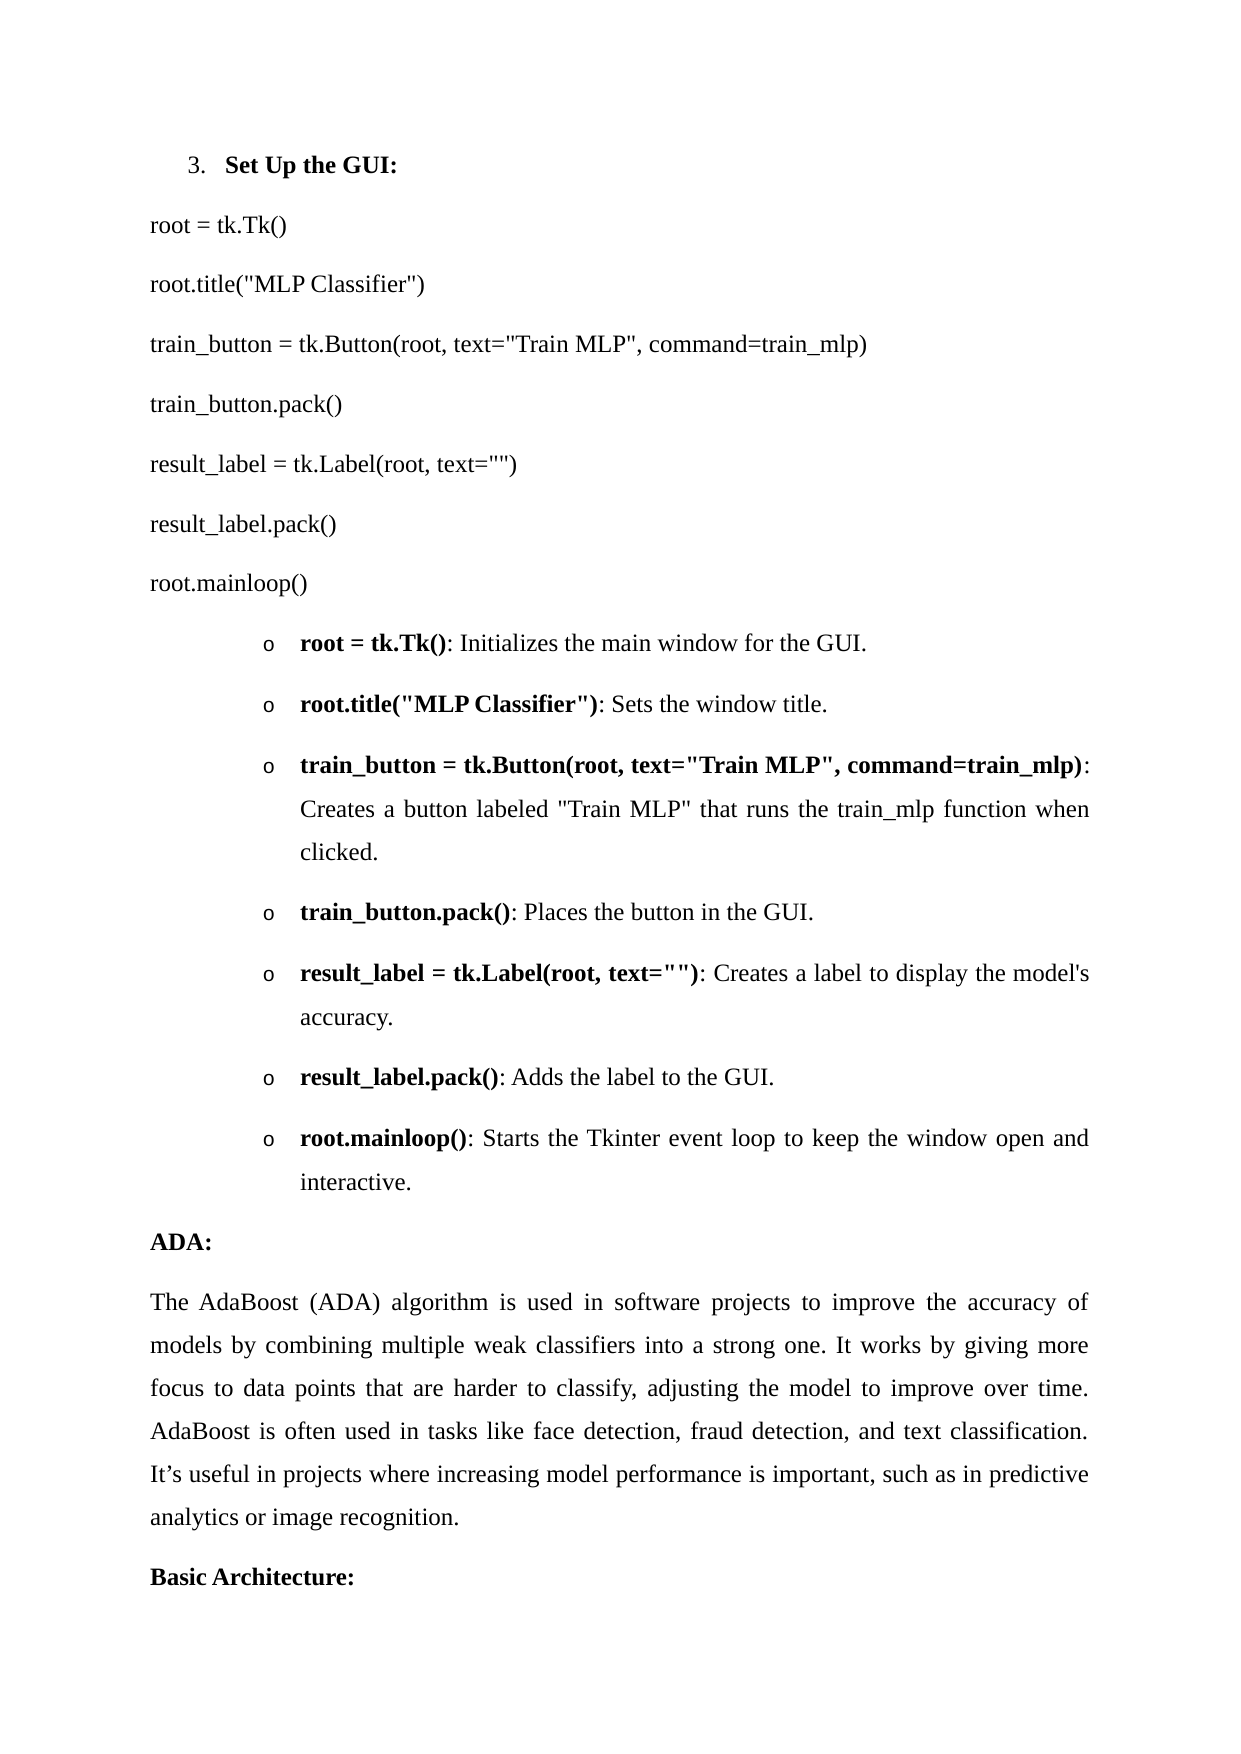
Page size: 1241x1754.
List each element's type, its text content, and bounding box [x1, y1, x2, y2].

list result_label = tk.Label(root, text=""): Creates a label to display the model's accuracy. [262, 958, 1090, 1031]
list train_button = tk.Button(root, text="Train MLP", command=train_mlp): Creates a button labeled "Train MLP" that runs the train_mlp function when clicked. [262, 750, 1090, 866]
text result_label = tk.Label(root, text="") [150, 449, 1090, 478]
list root.title("MLP Classifier"): Sets the window title. [262, 689, 1090, 719]
text Basic Architecture: [150, 1562, 1090, 1591]
text train_button.pack() [150, 389, 1090, 418]
text root.title("MLP Classifier") [150, 269, 1090, 298]
text The AdaBoost (ADA) algorithm is used in software projects to improve the accuracy of models by combining multiple weak classifiers into a strong one. It works by giving more focus to data points that are harder to classify, adjusting the model to improve over time. AdaBoost is often used in tasks like face detection, fraud detection, and text classification. It’s useful in projects where increasing model performance is important, such as in predictive analytics or image recognition. [150, 1287, 1090, 1531]
text result_label.pack() [150, 509, 1090, 537]
text train_button = tk.Button(root, text="Train MLP", command=train_mlp) [150, 329, 1090, 358]
list train_button.pack(): Places the button in the GUI. [262, 897, 1090, 927]
text ADA: [150, 1227, 1090, 1256]
text root = tk.Tk() [150, 210, 1090, 238]
list Set Up the GUI: [187, 150, 1090, 179]
text root.mainloop() [150, 568, 1090, 597]
list result_label.pack(): Adds the label to the GUI. [262, 1062, 1090, 1092]
list root.mainloop(): Starts the Tkinter event loop to keep the window open and interactive. [262, 1123, 1090, 1196]
list root = tk.Tk(): Initializes the main window for the GUI. [262, 628, 1090, 658]
